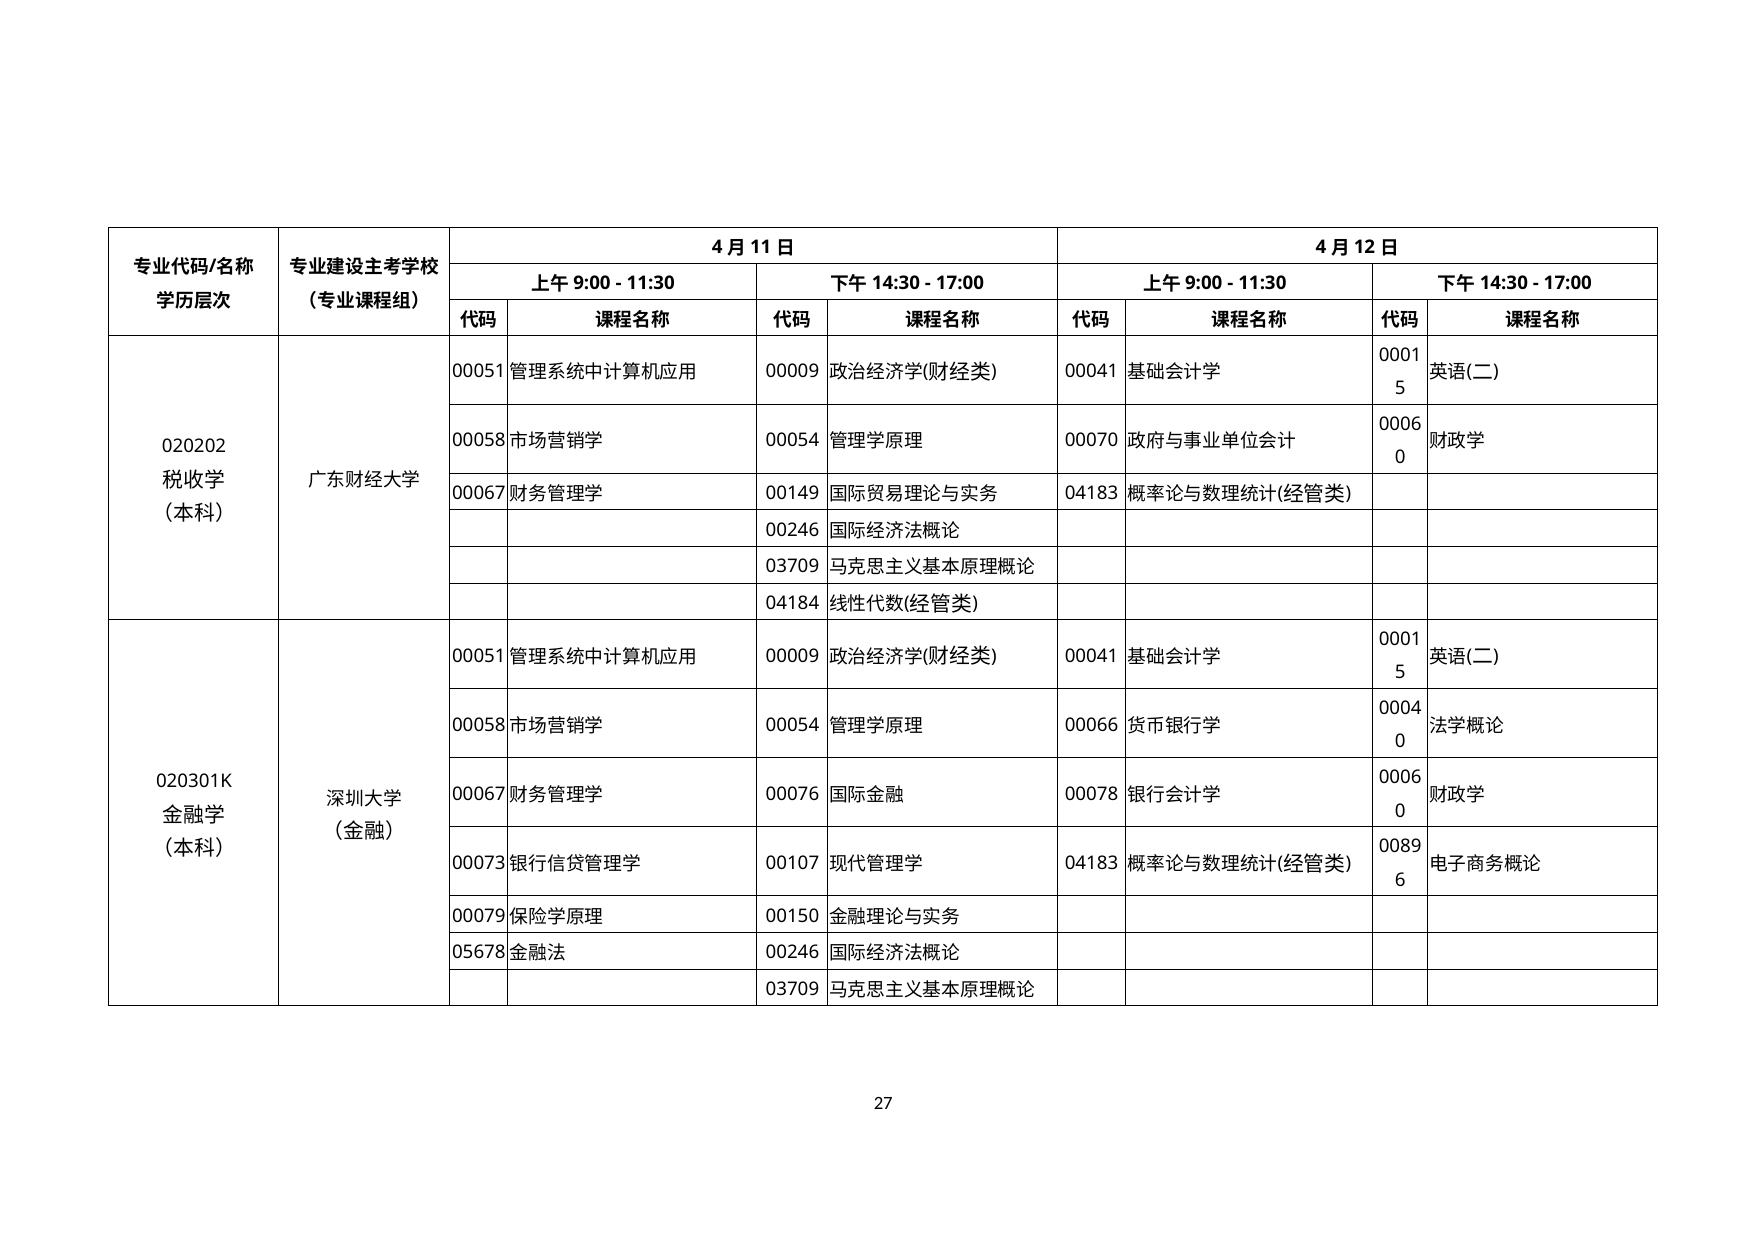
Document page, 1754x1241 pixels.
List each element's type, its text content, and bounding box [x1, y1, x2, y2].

table_cell 00015 [1373, 620, 1427, 688]
table_cell 03709 [757, 547, 827, 582]
table_cell 政治经济学(财经类) [828, 336, 1057, 404]
table_cell 基础会计学 [1126, 620, 1372, 688]
table_cell 04183 [1058, 827, 1125, 895]
table_cell 法学概论 [1428, 689, 1657, 757]
table_cell 国际贸易理论与实务 [828, 474, 1057, 509]
table_cell [508, 547, 756, 582]
table_cell 020301K 金融学 （本科） [109, 620, 278, 1005]
table_cell 财政学 [1428, 405, 1657, 473]
table_cell 00060 [1373, 405, 1427, 473]
table_cell 00060 [1373, 758, 1427, 826]
table_cell 管理学原理 [828, 689, 1057, 757]
table_cell 00070 [1058, 405, 1125, 473]
table_cell [508, 970, 756, 1005]
table_cell [1058, 933, 1125, 968]
table_cell 国际金融 [828, 758, 1057, 826]
table_cell 银行会计学 [1126, 758, 1372, 826]
table_cell [450, 510, 507, 546]
table_cell [1126, 547, 1372, 582]
table_cell 管理系统中计算机应用 [508, 336, 756, 404]
table_cell [1428, 474, 1657, 509]
table_cell 00150 [757, 896, 827, 932]
table_cell 上午 9:00 - 11:30 [450, 264, 756, 299]
table_cell 00067 [450, 758, 507, 826]
table_cell [1126, 970, 1372, 1005]
table_cell 下午 14:30 - 17:00 [757, 264, 1057, 299]
table_cell 财务管理学 [508, 474, 756, 509]
table_cell 00079 [450, 896, 507, 932]
table_cell 国际经济法概论 [828, 933, 1057, 968]
table_cell 00054 [757, 689, 827, 757]
table_header 4 月12 日 [1058, 228, 1657, 263]
table_cell [1126, 584, 1372, 619]
table_cell [1373, 933, 1427, 968]
table_cell 马克思主义基本原理概论 [828, 970, 1057, 1005]
table_cell 00246 [757, 510, 827, 546]
table_cell [1058, 970, 1125, 1005]
table_cell 00067 [450, 474, 507, 509]
table_cell [1373, 510, 1427, 546]
table_cell 00041 [1058, 336, 1125, 404]
table_cell [1058, 547, 1125, 582]
table_cell 00051 [450, 336, 507, 404]
table_cell 政治经济学(财经类) [828, 620, 1057, 688]
table_cell 00149 [757, 474, 827, 509]
table_cell [508, 584, 756, 619]
table_cell 课程名称 [508, 300, 756, 335]
table_cell 金融法 [508, 933, 756, 968]
table_cell [1428, 510, 1657, 546]
table_cell 04184 [757, 584, 827, 619]
table_cell [1058, 584, 1125, 619]
table_cell 00066 [1058, 689, 1125, 757]
table_cell 代码 [1373, 300, 1427, 335]
table_cell 马克思主义基本原理概论 [828, 547, 1057, 582]
table_cell [1373, 970, 1427, 1005]
table_cell 04183 [1058, 474, 1125, 509]
table_cell [1428, 547, 1657, 582]
table_cell [1428, 933, 1657, 968]
table_cell 上午 9:00 - 11:30 [1058, 264, 1372, 299]
table_cell [1126, 933, 1372, 968]
table_cell 课程名称 [1428, 300, 1657, 335]
table_cell 基础会计学 [1126, 336, 1372, 404]
table_cell 保险学原理 [508, 896, 756, 932]
table_cell 概率论与数理统计(经管类) [1126, 827, 1372, 895]
table_cell 00246 [757, 933, 827, 968]
table_cell [1428, 970, 1657, 1005]
table_cell 00009 [757, 336, 827, 404]
table_header 专业建设主考学校 （专业课程组） [279, 228, 449, 335]
table_cell 05678 [450, 933, 507, 968]
table_cell 00009 [757, 620, 827, 688]
table_cell 管理学原理 [828, 405, 1057, 473]
table_cell [1373, 584, 1427, 619]
table_cell [1373, 474, 1427, 509]
table_cell [450, 547, 507, 582]
table_cell 广东财经大学 [279, 336, 449, 619]
table_cell 课程名称 [1126, 300, 1372, 335]
table_cell [1126, 510, 1372, 546]
table_cell 00054 [757, 405, 827, 473]
table_cell 00896 [1373, 827, 1427, 895]
table_cell 课程名称 [828, 300, 1057, 335]
table_cell 00015 [1373, 336, 1427, 404]
table_cell 00058 [450, 689, 507, 757]
table_cell 020202 税收学 （本科） [109, 336, 278, 619]
table_cell 03709 [757, 970, 827, 1005]
table_cell 代码 [450, 300, 507, 335]
table_cell 00040 [1373, 689, 1427, 757]
table_cell [1058, 510, 1125, 546]
table_cell 英语(二) [1428, 336, 1657, 404]
table_cell 代码 [1058, 300, 1125, 335]
table_cell 国际经济法概论 [828, 510, 1057, 546]
table_cell 财务管理学 [508, 758, 756, 826]
table_header 专业代码/名称 学历层次 [109, 228, 278, 335]
table_cell 金融理论与实务 [828, 896, 1057, 932]
table_cell [508, 510, 756, 546]
table_cell 00073 [450, 827, 507, 895]
table_cell 下午 14:30 - 17:00 [1373, 264, 1657, 299]
table_cell 电子商务概论 [1428, 827, 1657, 895]
table_cell 市场营销学 [508, 405, 756, 473]
table_cell 市场营销学 [508, 689, 756, 757]
table_header 4 月11 日 [450, 228, 1057, 263]
table_cell 00078 [1058, 758, 1125, 826]
table_cell 货币银行学 [1126, 689, 1372, 757]
table_cell [1373, 896, 1427, 932]
table_cell 英语(二) [1428, 620, 1657, 688]
table_cell [450, 970, 507, 1005]
table_cell 代码 [757, 300, 827, 335]
table_cell 深圳大学 （金融） [279, 620, 449, 1005]
table_cell 00051 [450, 620, 507, 688]
table_cell 00107 [757, 827, 827, 895]
table_cell [1373, 547, 1427, 582]
table_cell 00058 [450, 405, 507, 473]
table_cell 00041 [1058, 620, 1125, 688]
table_cell 现代管理学 [828, 827, 1057, 895]
table_cell 线性代数(经管类) [828, 584, 1057, 619]
table_cell [450, 584, 507, 619]
table_cell [1428, 896, 1657, 932]
table_cell [1428, 584, 1657, 619]
table_cell 政府与事业单位会计 [1126, 405, 1372, 473]
table_cell 概率论与数理统计(经管类) [1126, 474, 1372, 509]
table_cell [1058, 896, 1125, 932]
table_cell [1126, 896, 1372, 932]
table_cell 财政学 [1428, 758, 1657, 826]
table_cell 管理系统中计算机应用 [508, 620, 756, 688]
table_cell 银行信贷管理学 [508, 827, 756, 895]
table_cell 00076 [757, 758, 827, 826]
